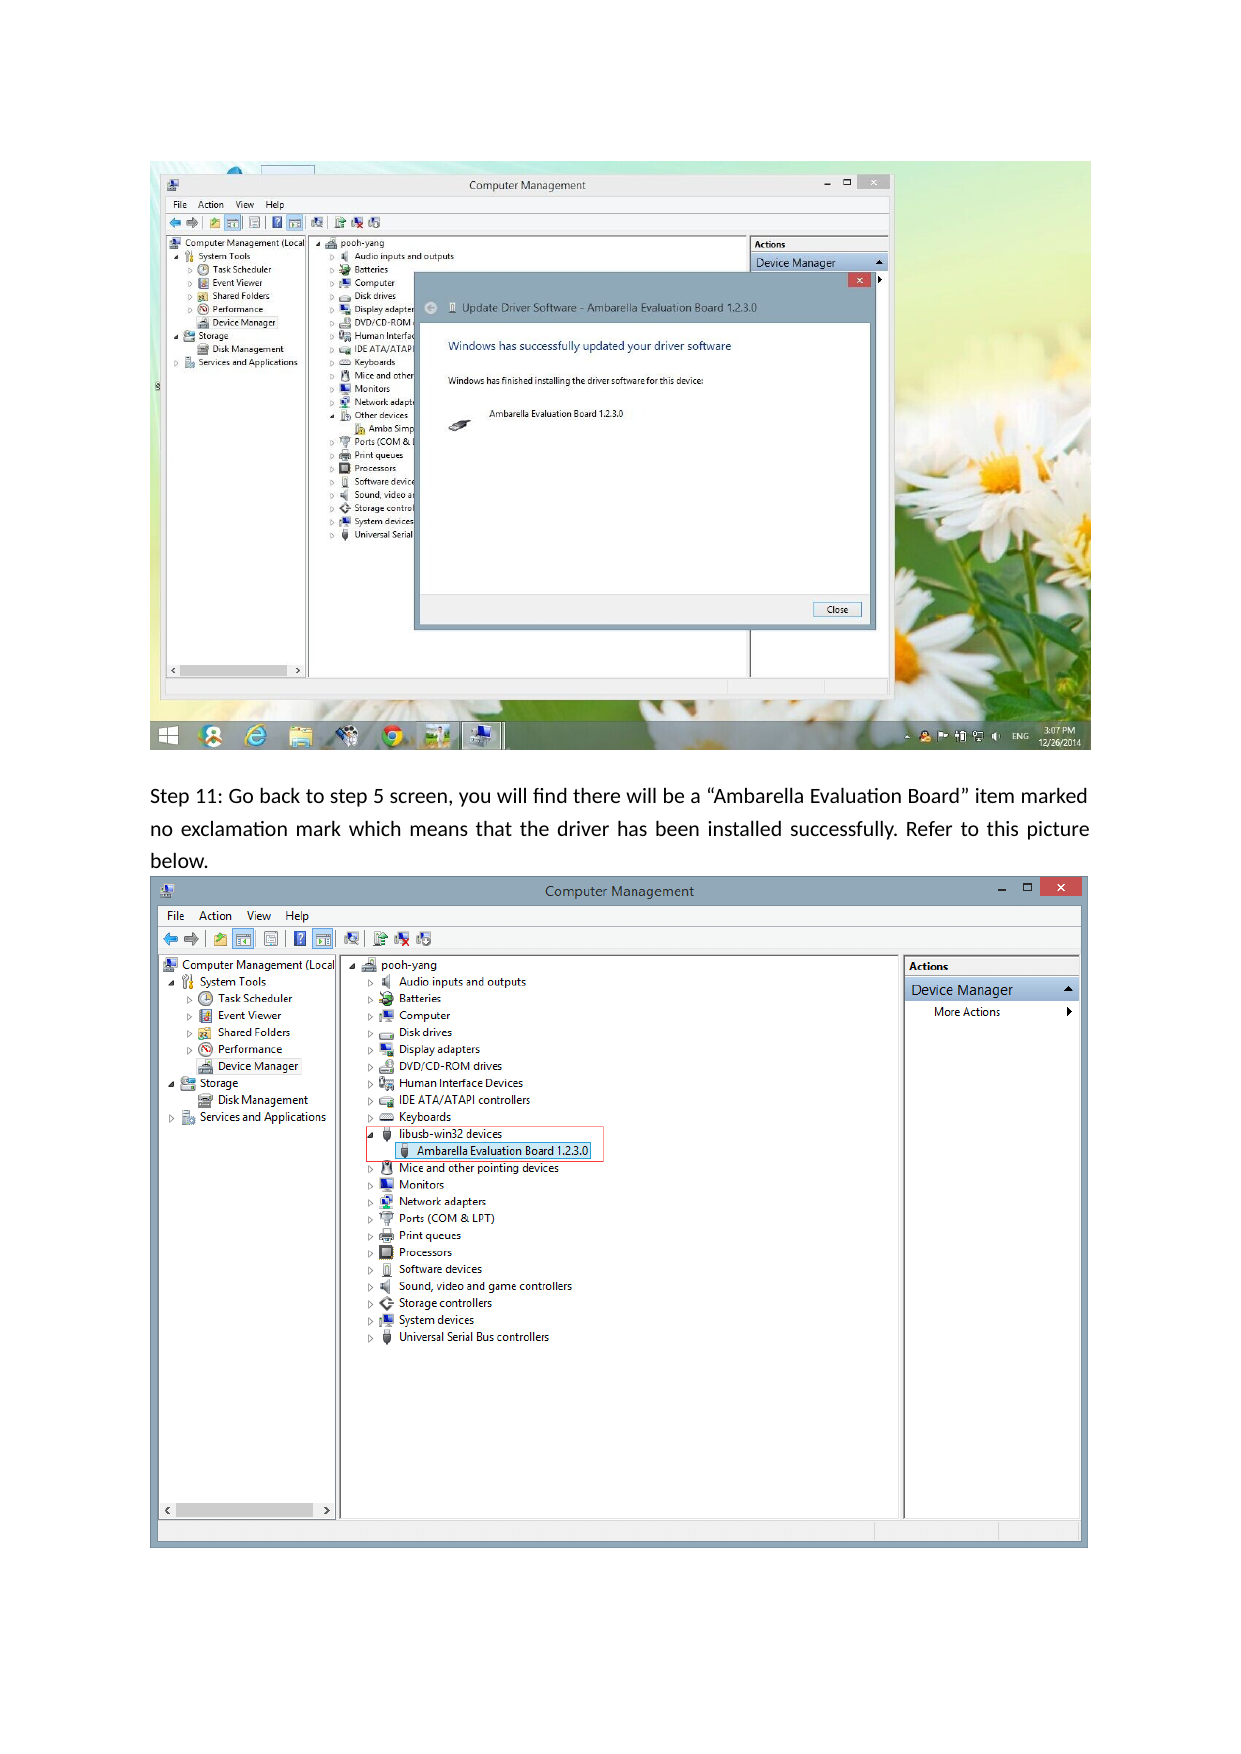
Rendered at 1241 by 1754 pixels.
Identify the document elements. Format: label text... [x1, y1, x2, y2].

picture [150, 161, 1091, 750]
text Step 11: Go back to step 5 screen, you will find there will be a “Ambarella Evaluation Board” item marked no exclamation mark which means that the driver has been installed successfully. Refer to this picture below. [150, 779, 1090, 877]
picture [150, 876, 1088, 1548]
